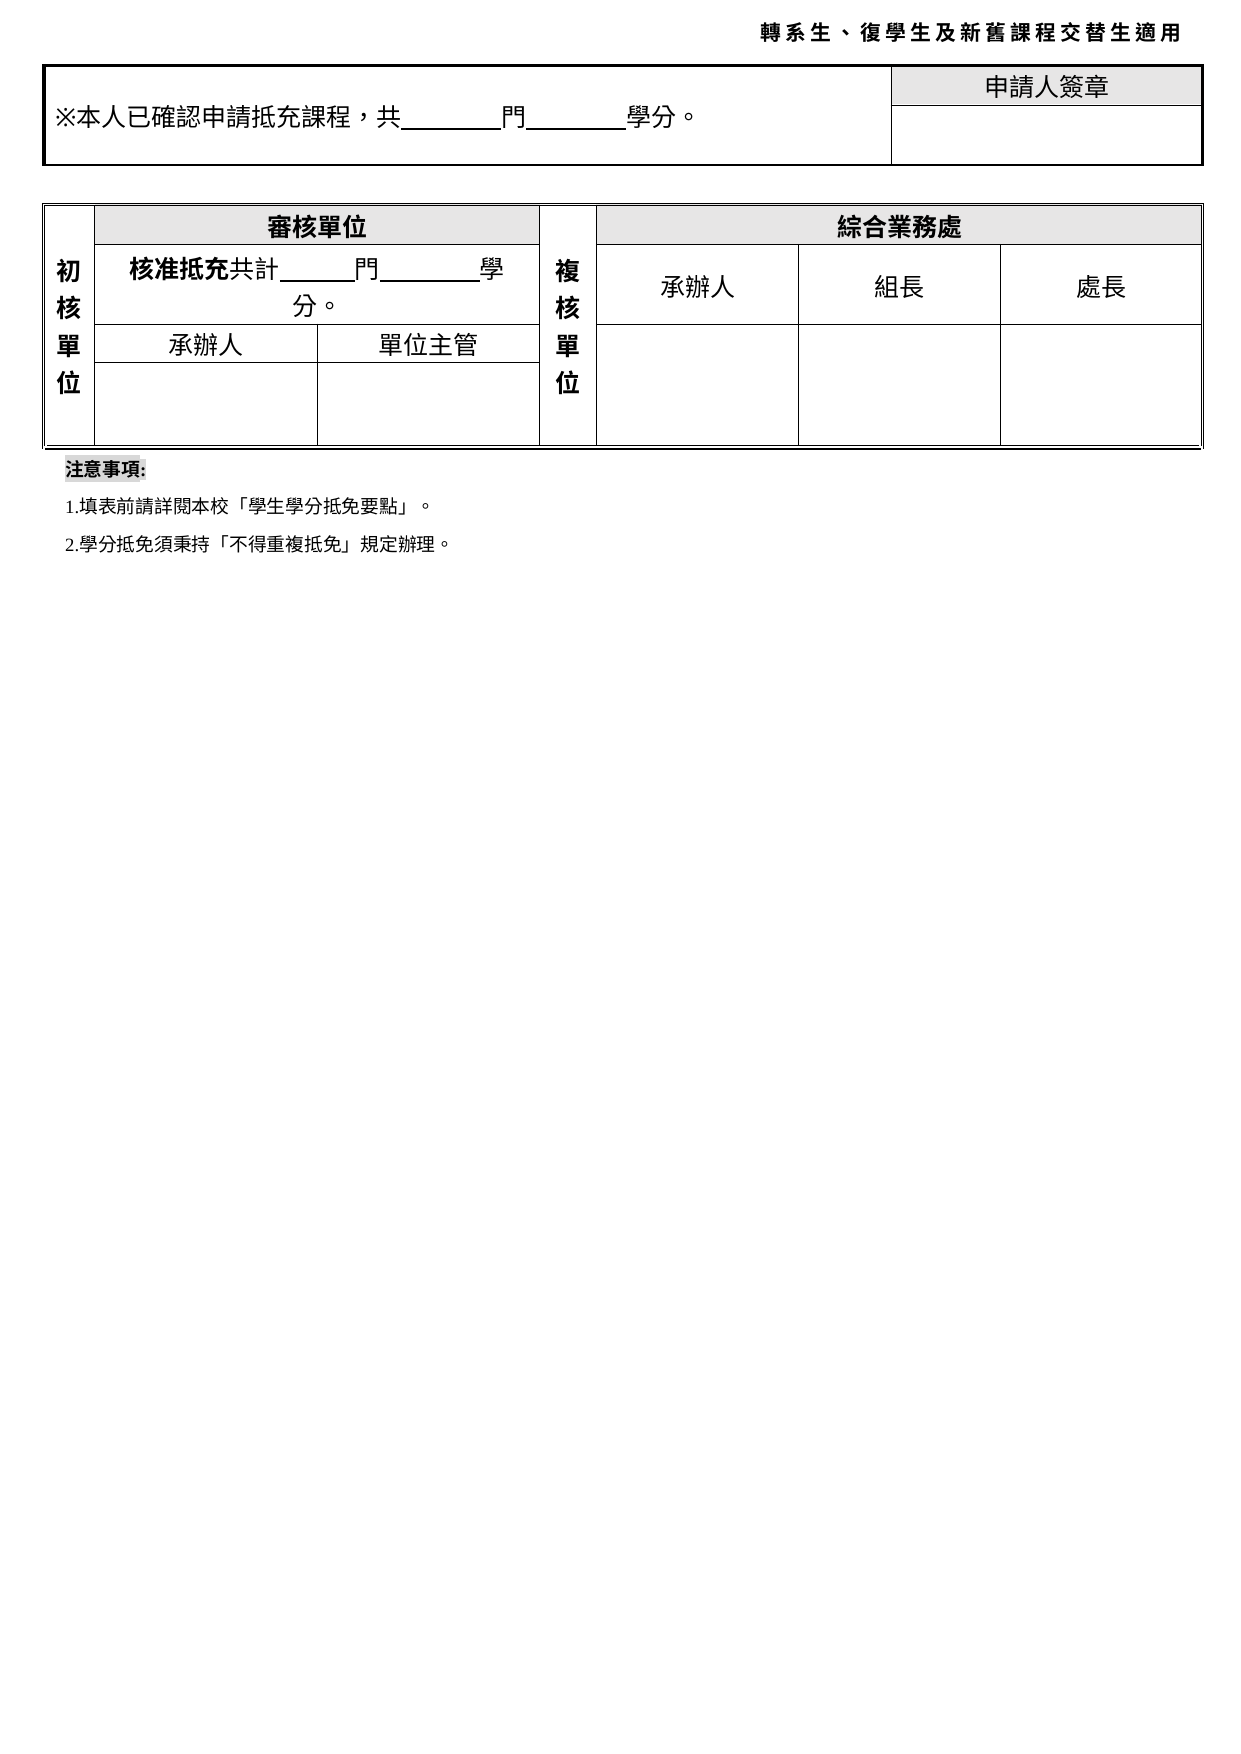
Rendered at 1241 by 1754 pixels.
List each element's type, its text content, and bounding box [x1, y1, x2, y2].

table_cell 核准抵充共計 門 學分。 [95, 245, 539, 323]
table_cell [892, 106, 1201, 164]
table_cell [95, 363, 317, 445]
table_cell [1001, 325, 1201, 445]
table_cell 承辦人 [95, 325, 317, 362]
table_cell ※本人已確認申請抵充課程，共 門 學分。 [46, 67, 891, 164]
text 1.填表前請詳閱本校「學生學分抵免要點」。 [65, 487, 1181, 524]
table_header 初核單位 [45, 206, 94, 445]
text 2.學分抵免須秉持「不得重複抵免」規定辦理。 [65, 524, 1181, 562]
table_header 複核單位 [540, 206, 596, 445]
table_cell [597, 325, 798, 445]
table_cell 處長 [1001, 245, 1201, 323]
table_cell 承辦人 [597, 245, 798, 323]
table_cell 申請人簽章 [892, 67, 1201, 104]
table_cell 組長 [799, 245, 1000, 323]
table_header 綜合業務處 [597, 206, 1201, 244]
table_header 審核單位 [95, 206, 539, 244]
table_cell [799, 325, 1000, 445]
table_cell 單位主管 [318, 325, 539, 362]
table_cell [318, 363, 539, 445]
text 注意事項: [65, 450, 1181, 487]
